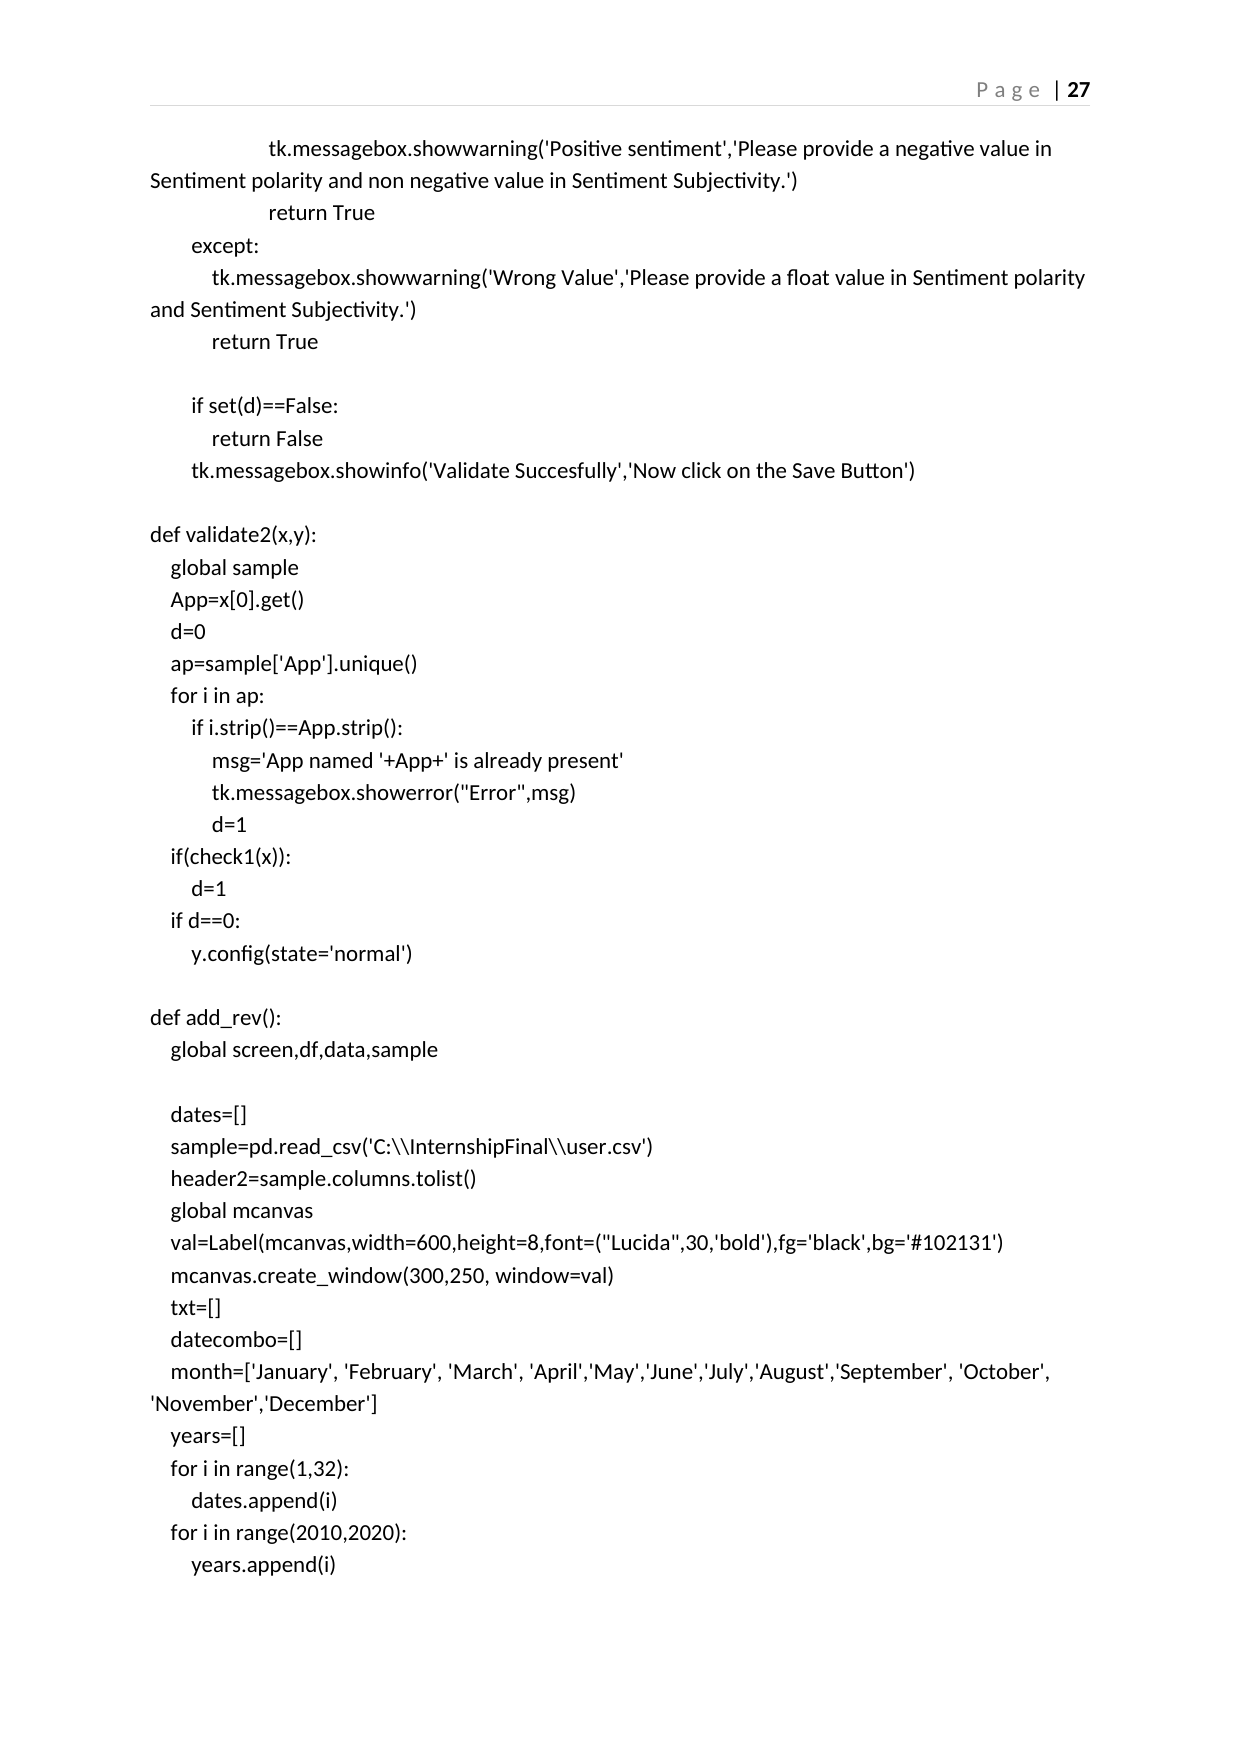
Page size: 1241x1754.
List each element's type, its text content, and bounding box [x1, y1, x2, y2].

text d=1 [150, 810, 1090, 838]
text msg='App named '+App+' is already present' [150, 746, 1090, 774]
text y.config(state='normal') [150, 939, 1090, 967]
text if i.strip()==App.strip(): [150, 713, 1090, 742]
text month=['January', 'February', 'March', 'April','May','June','July','August','September', 'October', 'November','December'] [150, 1357, 1090, 1417]
text except: [150, 231, 1090, 259]
text datecombo=[] [150, 1325, 1090, 1353]
text sample=pd.read_csv('C:\\InternshipFinal\\user.csv') [150, 1132, 1090, 1160]
text d=0 [150, 617, 1090, 645]
text tk.messagebox.showwarning('Wrong Value','Please provide a float value in Sentiment polarity and Sentiment Subjectivity.') [150, 263, 1090, 323]
text def validate2(x,y): [150, 520, 1090, 548]
text for i in ap: [150, 681, 1090, 709]
text return True [150, 198, 1090, 227]
text txt=[] [150, 1293, 1090, 1321]
text global sample [150, 553, 1090, 581]
text return False [150, 424, 1090, 452]
text mcanvas.create_window(300,250, window=val) [150, 1261, 1090, 1289]
text years.append(i) [150, 1550, 1090, 1578]
text ap=sample['App'].unique() [150, 649, 1090, 677]
text years=[] [150, 1422, 1090, 1450]
text dates=[] [150, 1100, 1090, 1128]
text global screen,df,data,sample [150, 1035, 1090, 1063]
text tk.messagebox.showinfo('Validate Succesfully','Now click on the Save Button') [150, 456, 1090, 484]
text for i in range(2010,2020): [150, 1518, 1090, 1546]
text header2=sample.columns.tolist() [150, 1164, 1090, 1192]
text tk.messagebox.showerror("Error",msg) [150, 778, 1090, 806]
text dates.append(i) [150, 1486, 1090, 1514]
text tk.messagebox.showwarning('Positive sentiment','Please provide a negative value in Sentiment polarity and non negative value in Sentiment Subjectivity.') [150, 134, 1090, 194]
text d=1 [150, 874, 1090, 902]
text global mcanvas [150, 1196, 1090, 1224]
text if d==0: [150, 907, 1090, 935]
text val=Label(mcanvas,width=600,height=8,font=("Lucida",30,'bold'),fg='black',bg='#102131') [150, 1228, 1090, 1257]
text App=x[0].get() [150, 585, 1090, 613]
text for i in range(1,32): [150, 1454, 1090, 1482]
text return True [150, 327, 1090, 355]
text def add_rev(): [150, 1003, 1090, 1031]
text if set(d)==False: [150, 392, 1090, 420]
text if(check1(x)): [150, 842, 1090, 870]
